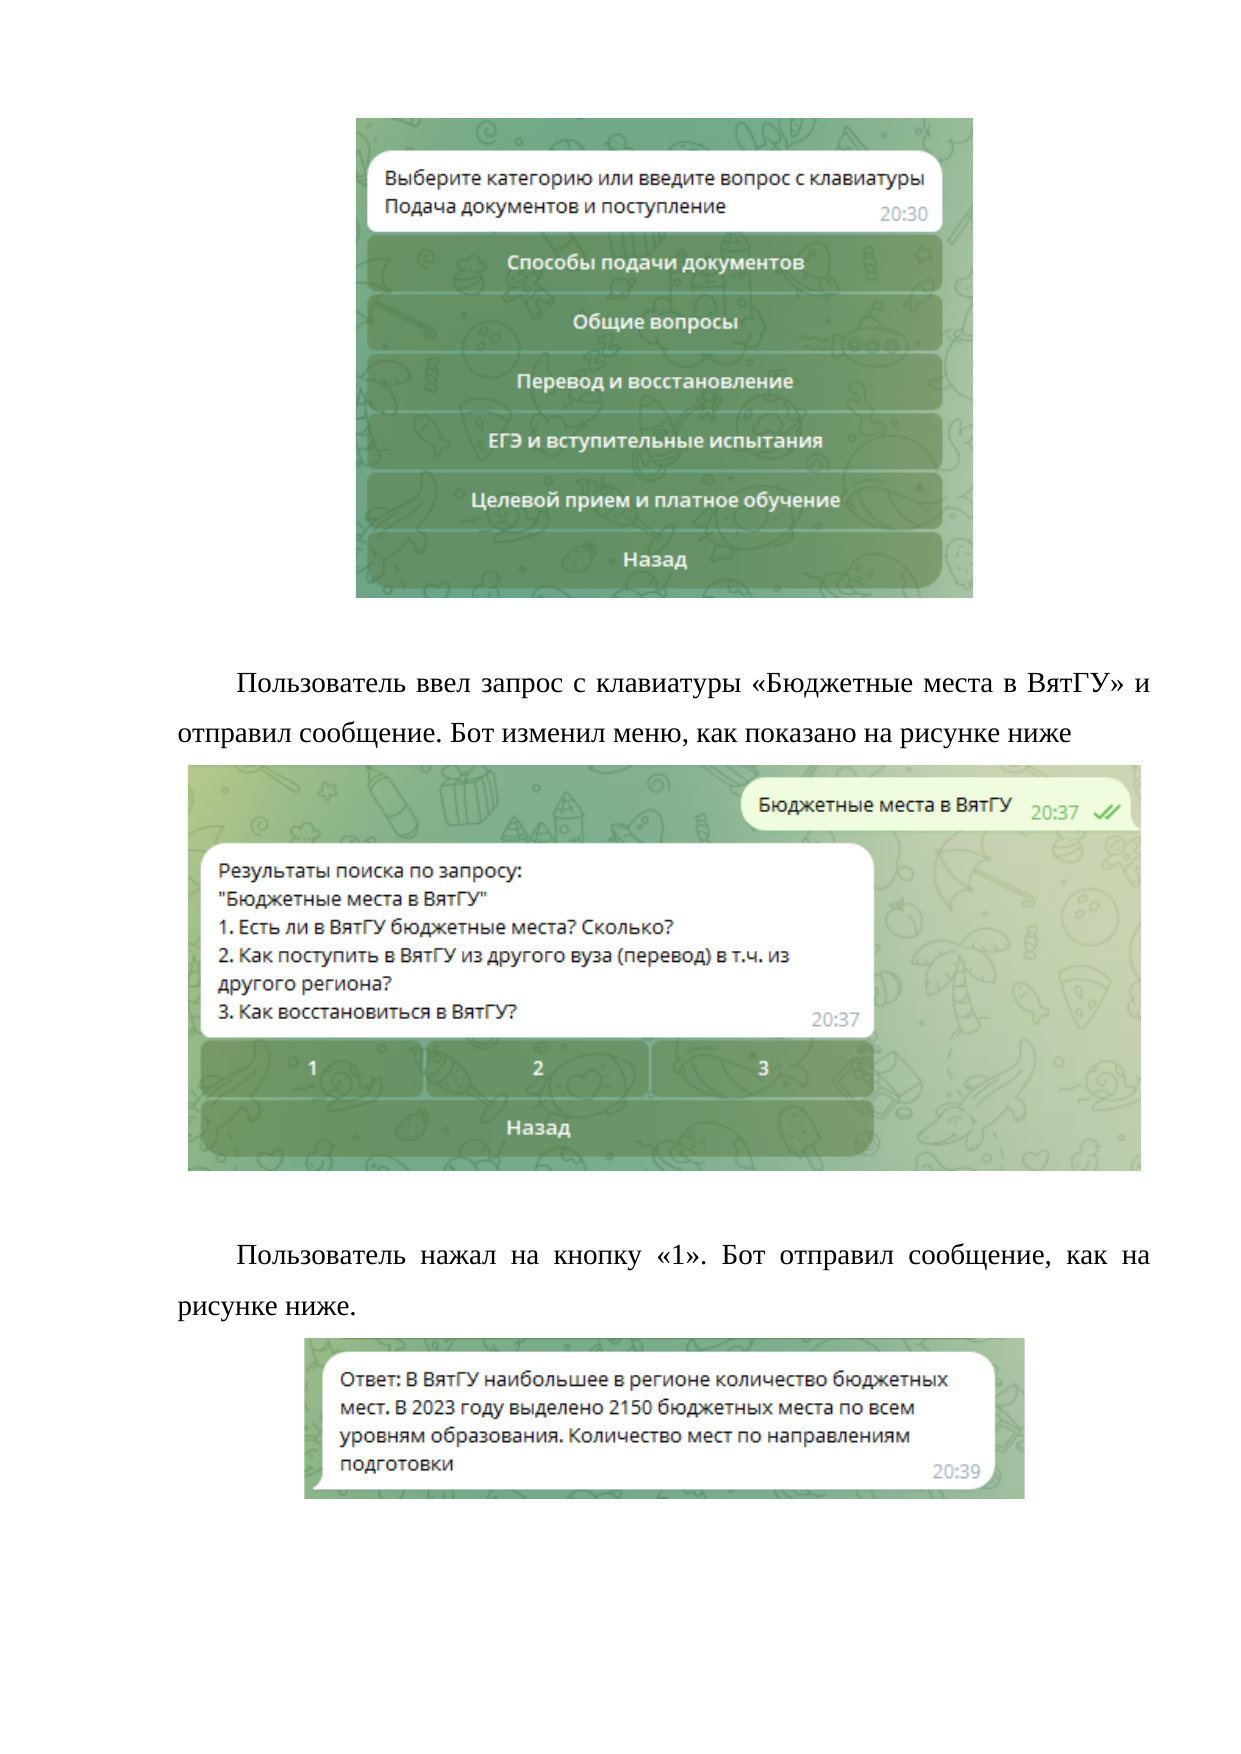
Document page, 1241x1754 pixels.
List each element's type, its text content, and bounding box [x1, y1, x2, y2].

picture [304, 1338, 1025, 1499]
picture [355, 118, 974, 598]
text Пользователь нажал на кнопку «1». Бот отправил сообщение, как на рисунке ниже. [177, 1237, 1152, 1321]
text Пользователь ввел запрос с клавиатуры «Бюджетные места в ВятГУ» и отправил сообщение. Бот изменил меню, как показано на рисунке ниже [177, 665, 1152, 749]
picture [187, 765, 1142, 1171]
